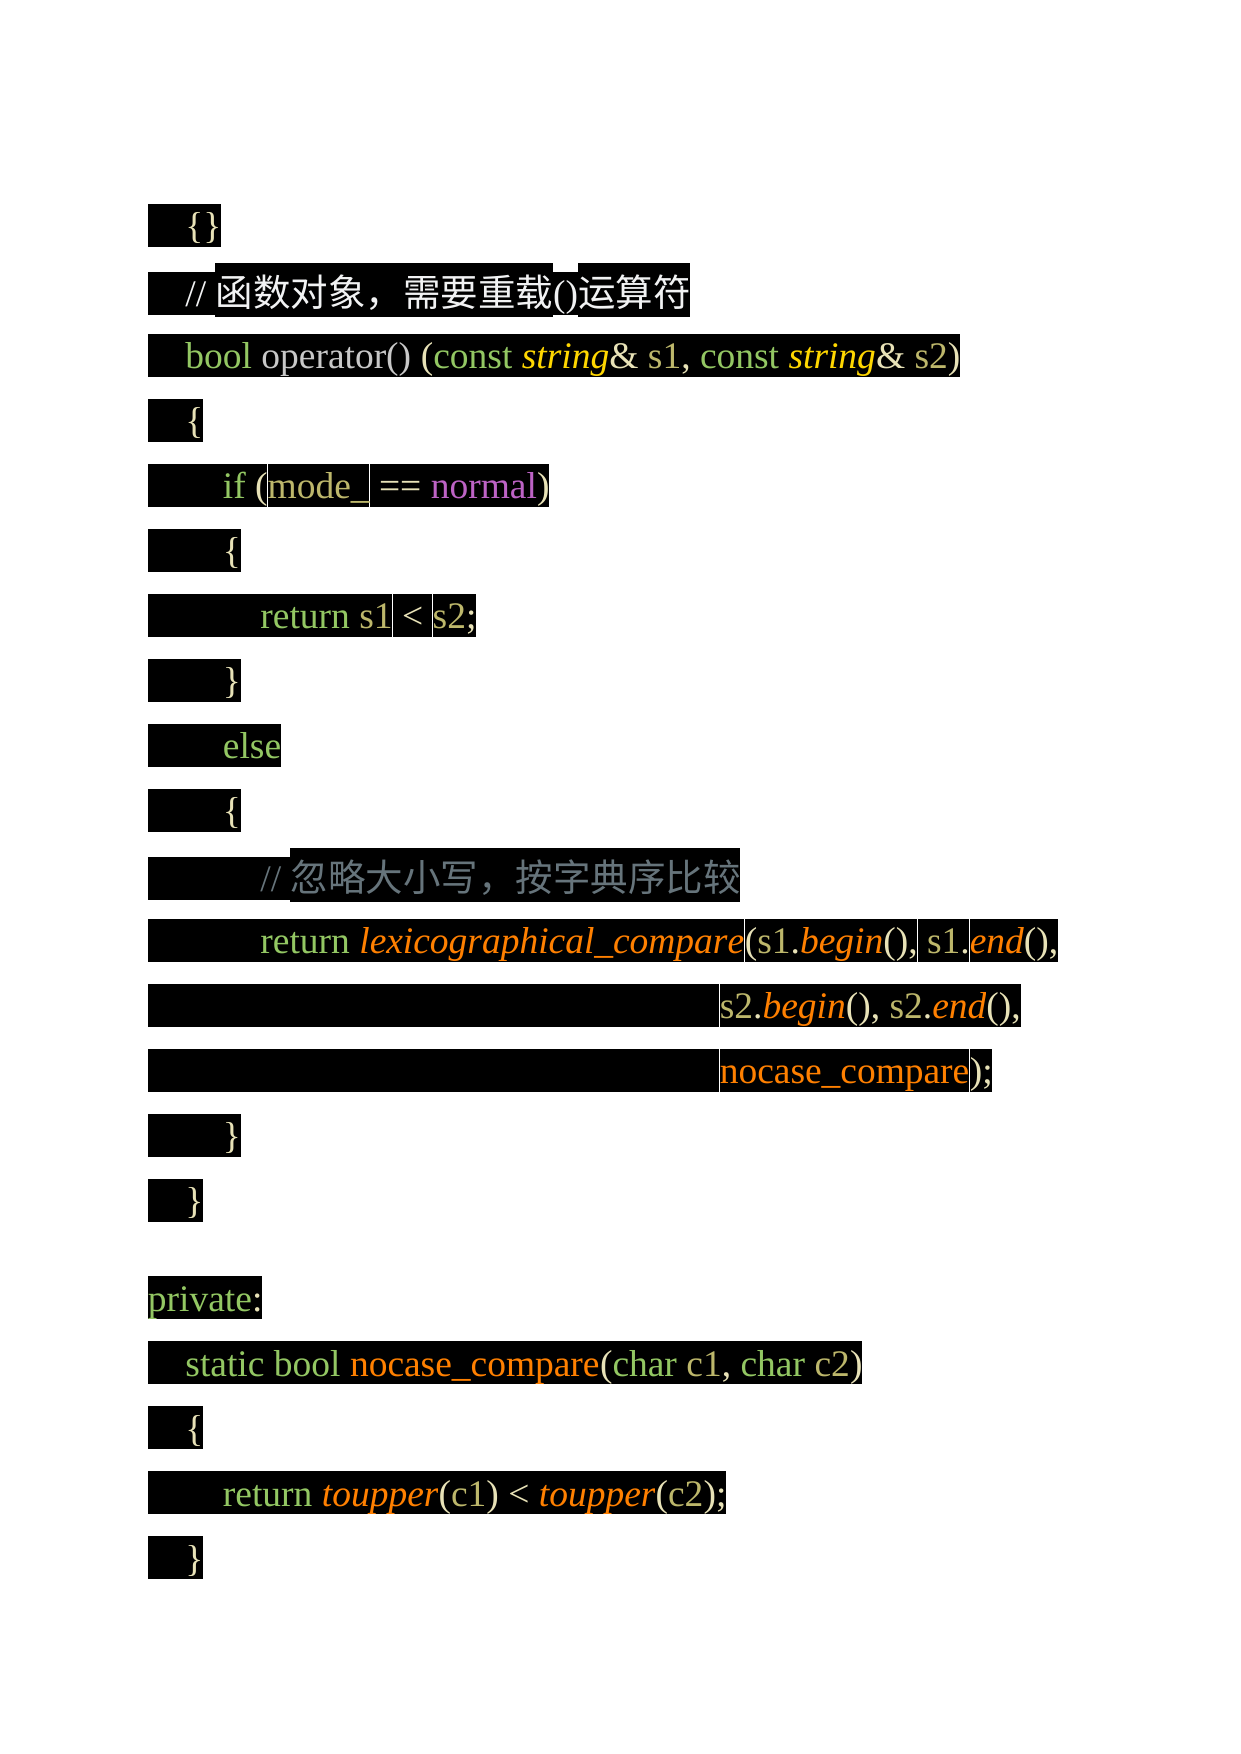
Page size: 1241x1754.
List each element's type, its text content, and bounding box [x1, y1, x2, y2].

text private: [148, 1265, 1092, 1330]
text return lexicographical_compare(s1.begin(), s1.end(), [148, 908, 1092, 973]
text { [148, 1395, 1092, 1460]
text { [148, 388, 1092, 453]
text return toupper(c1) < toupper(c2); [148, 1460, 1092, 1525]
text if (mode_ == normal) [148, 453, 1092, 518]
text } [148, 1168, 1092, 1233]
text } [148, 1525, 1092, 1590]
text bool operator() (const string& s1, const string& s2) [148, 323, 1092, 388]
text { [148, 778, 1092, 843]
text // 函数对象，需要重载()运算符 [148, 258, 1092, 323]
text else [148, 713, 1092, 778]
text s2.begin(), s2.end(), [148, 973, 1092, 1038]
text {} [148, 193, 1092, 258]
text return s1 < s2; [148, 583, 1092, 648]
text } [148, 648, 1092, 713]
text { [148, 518, 1092, 583]
text } [148, 1103, 1092, 1168]
text static bool nocase_compare(char c1, char c2) [148, 1330, 1092, 1395]
text // 忽略大小写，按字典序比较 [148, 843, 1092, 908]
text nocase_compare); [148, 1038, 1092, 1103]
